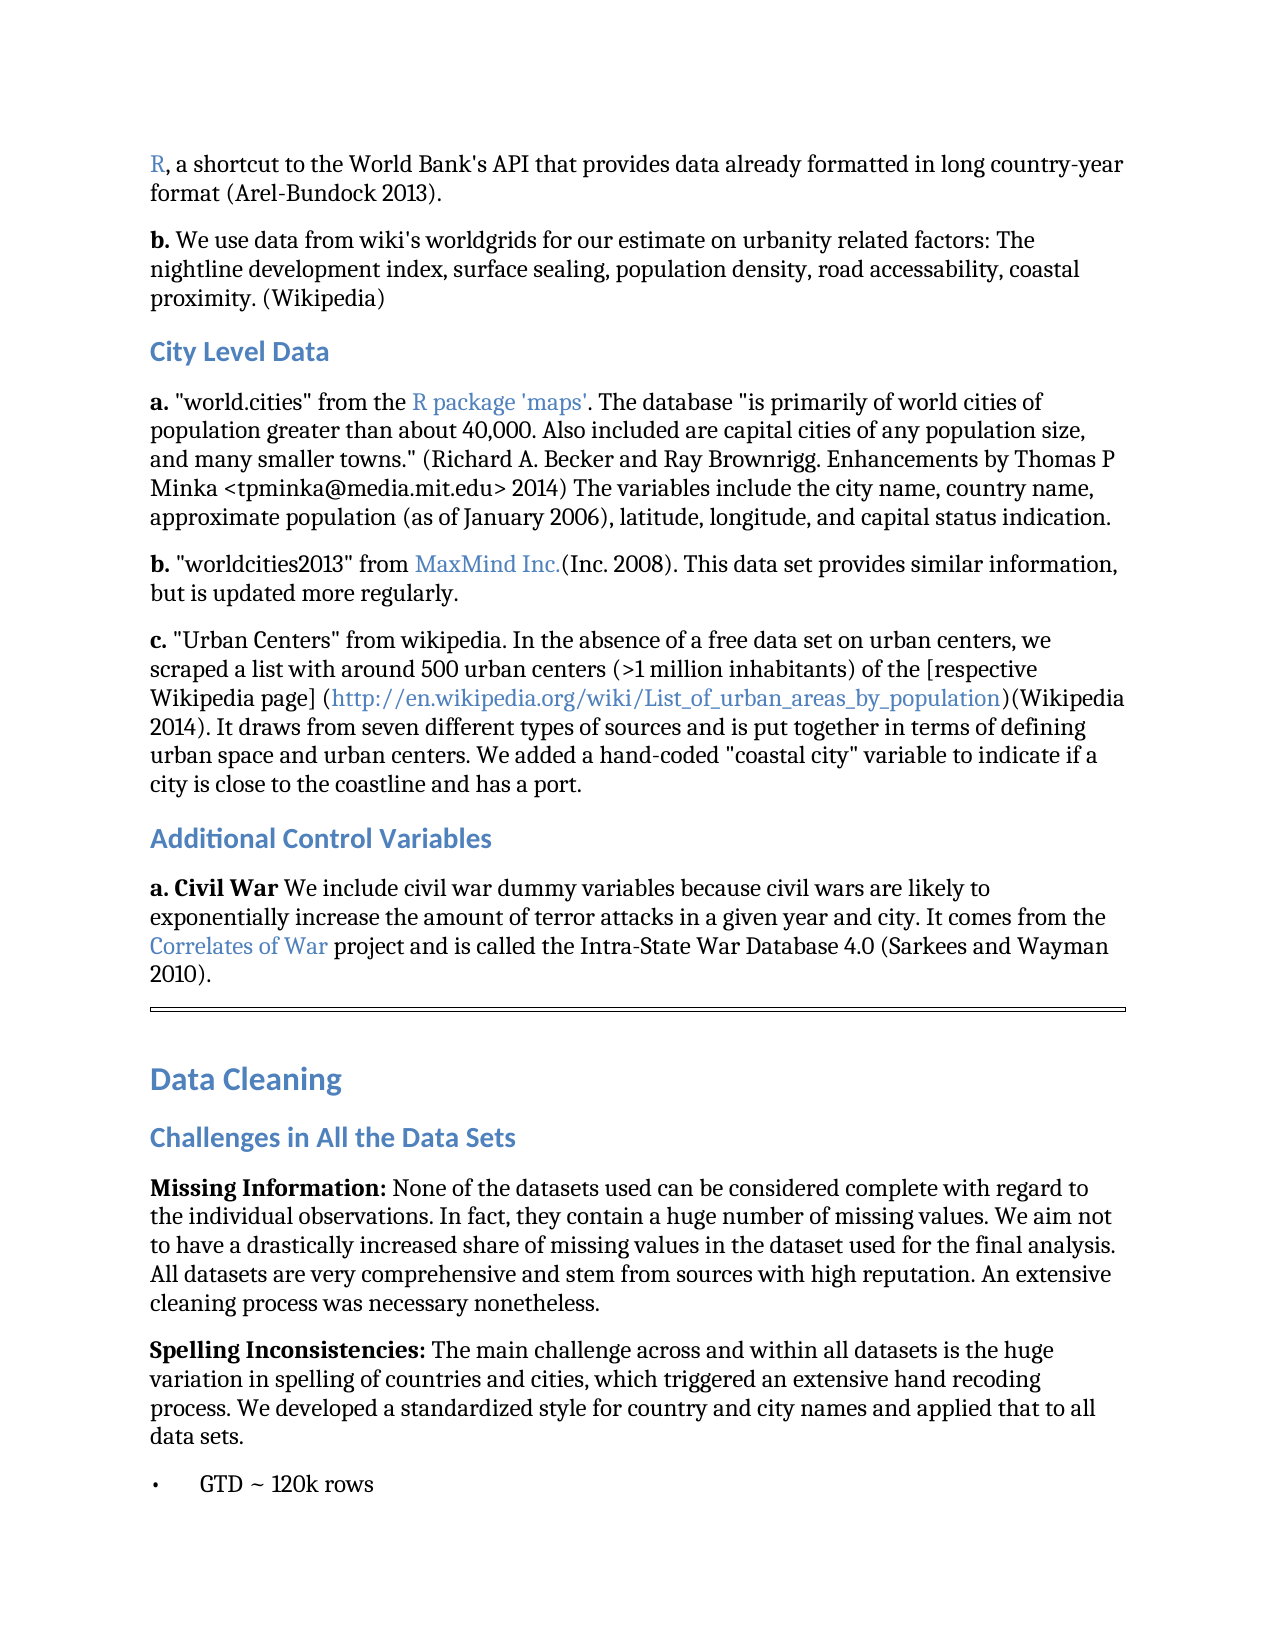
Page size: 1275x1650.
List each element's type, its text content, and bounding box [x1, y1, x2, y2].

text Missing Information: None of the datasets used can be considered complete with regard to the individual observations. In fact, they contain a huge number of missing values. We aim not to have a drastically increased share of missing values in the dataset used for the final analysis. All datasets are very comprehensive and stem from sources with high reputation. An extensive cleaning process was necessary nonetheless. [150, 1173, 1125, 1317]
text b. "worldcities2013" from MaxMind Inc.(Inc. 2008). This data set provides similar information, but is updated more regularly. [150, 550, 1125, 608]
subtitle City Level Data [150, 333, 1125, 369]
subtitle Data Cleaning [150, 1057, 1125, 1098]
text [150, 150, 1125, 207]
text b. We use data from wiki's worldgrids for our estimate on urbanity related factors: The nightline development index, surface sealing, population density, road accessability, coastal proximity. (Wikipedia) [150, 226, 1125, 312]
text Spelling Inconsistencies: The main challenge across and within all datasets is the huge variation in spelling of countries and cities, which triggered an extensive hand recoding process. We developed a standardized style for country and city names and applied that to all data sets. [150, 1336, 1125, 1451]
text a. Civil War We include civil war dummy variables because civil wars are likely to exponentially increase the amount of terror attacks in a given year and city. It comes from the Correlates of War project and is called the Intra-State War Database 4.0 (Sarkees and Wayman 2010). [150, 874, 1125, 989]
list GTD ~ 120k rows [150, 1470, 1125, 1498]
subtitle Challenges in All the Data Sets [150, 1119, 1125, 1155]
subtitle Additional Control Variables [150, 820, 1125, 855]
text c. "Urban Centers" from wikipedia. In the absence of a free data set on urban centers, we scraped a list with around 500 urban centers (>1 million inhabitants) of the [respective Wikipedia page] (http://en.wikipedia.org/wiki/List_of_urban_areas_by_population)(Wikipedia 2014). It draws from seven different types of sources and is put together in terms of defining urban space and urban centers. We added a hand-coded "coastal city" variable to indicate if a city is close to the coastline and has a port. [150, 626, 1125, 799]
text a. "world.cities" from the R package 'maps'. The database "is primarily of world cities of population greater than about 40,000. Also included are capital cities of any population size, and many smaller towns." (Richard A. Becker and Ray Brownrigg. Enhancements by Thomas P Minka <tpminka@media.mit.edu> 2014) The variables include the city name, country name, approximate population (as of January 2006), latitude, longitude, and capital status indication. [150, 388, 1125, 531]
